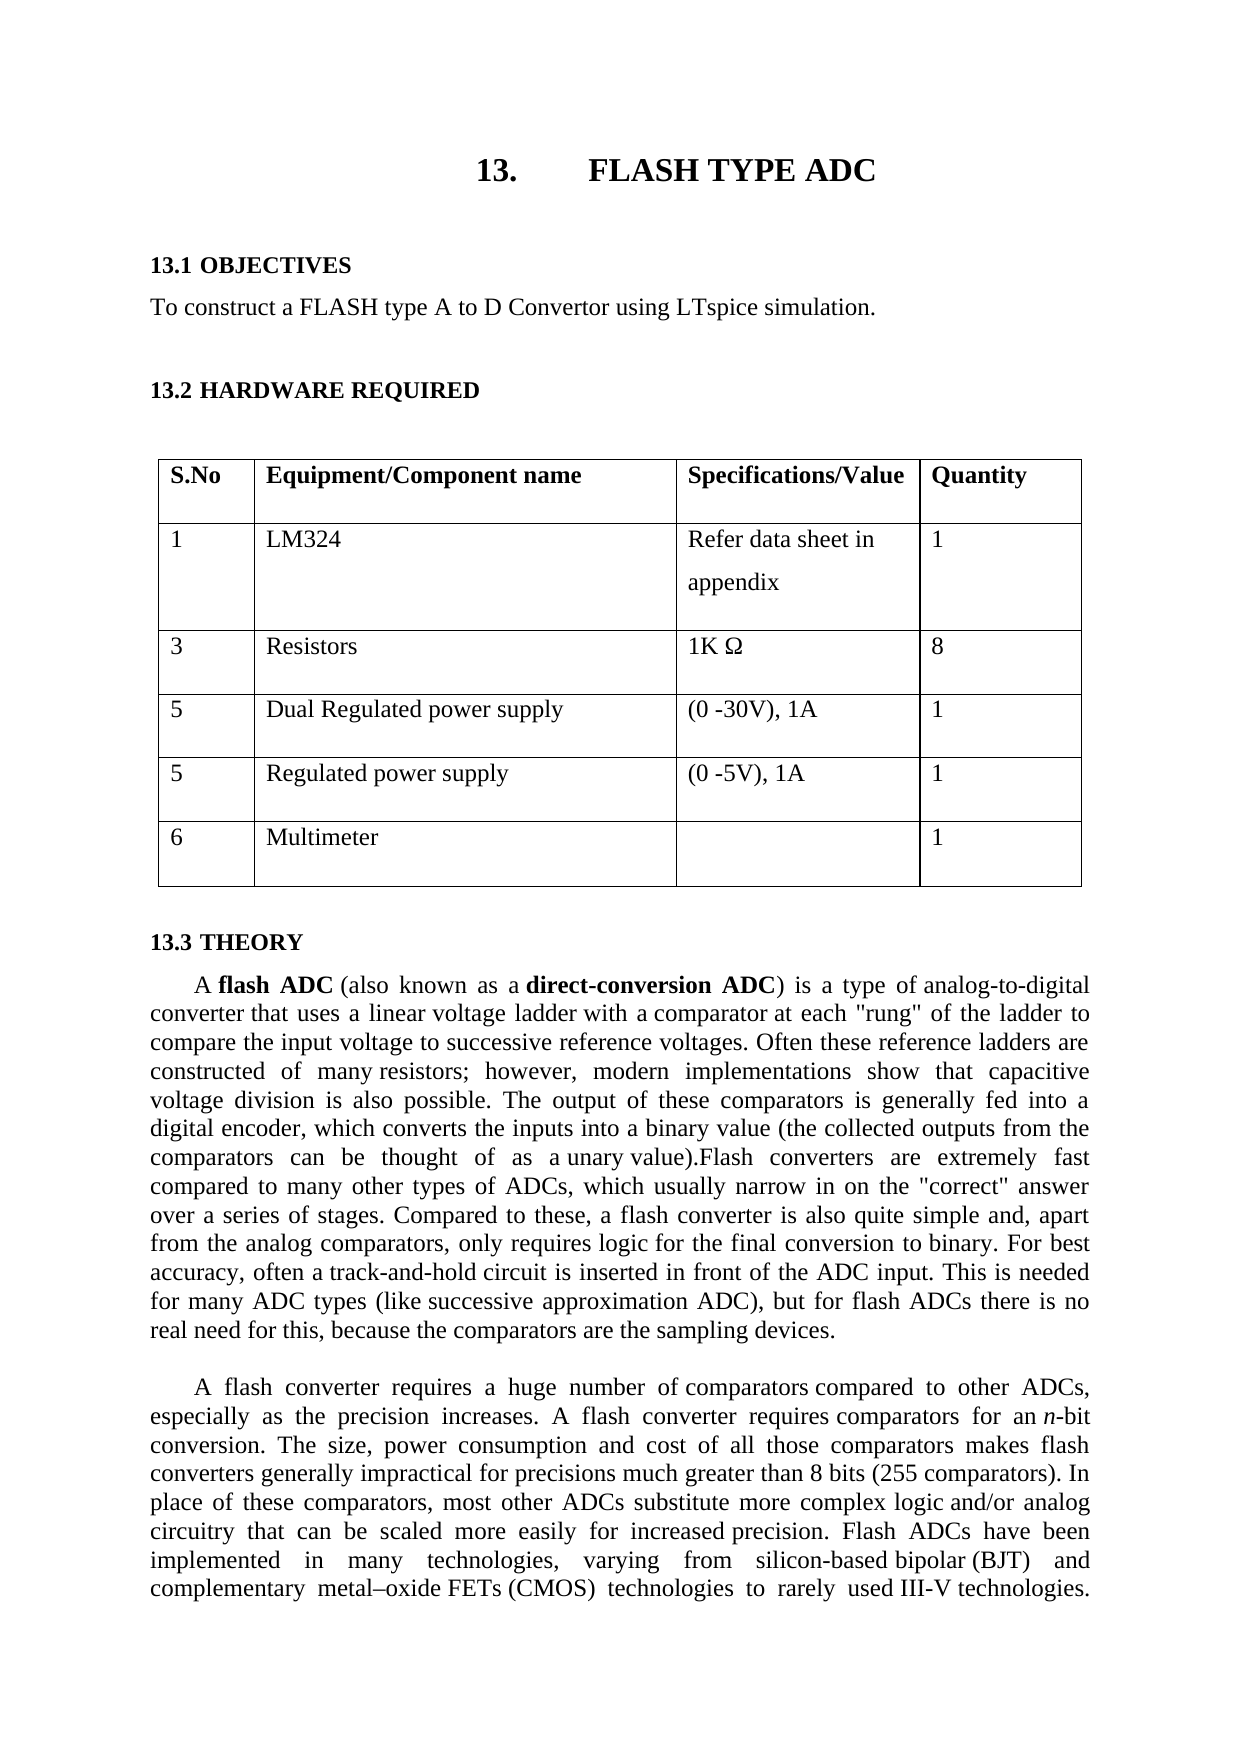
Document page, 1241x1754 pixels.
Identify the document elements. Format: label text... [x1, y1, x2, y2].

table_cell 1 [921, 695, 1081, 757]
table_cell (0 -30V), 1A [677, 695, 919, 757]
table_cell 5 [159, 758, 254, 821]
table_cell 1 [921, 524, 1081, 630]
table_cell Multimeter [255, 822, 676, 886]
table_header S.No [159, 460, 254, 523]
table_cell 6 [159, 822, 254, 886]
table_cell Refer data sheet in appendix [677, 524, 919, 630]
table_header Specifications/Value [677, 460, 919, 523]
table_cell Regulated power supply [255, 758, 676, 821]
table_cell LM324 [255, 524, 676, 630]
table_cell (0 -5V), 1A [677, 758, 919, 821]
list FLASH TYPE ADC [262, 150, 1090, 188]
table_cell 5 [159, 695, 254, 757]
table_cell 1 [921, 758, 1081, 821]
table_cell Dual Regulated power supply [255, 695, 676, 757]
table_cell 1K Ω [677, 631, 919, 693]
table_cell 1 [921, 822, 1081, 886]
list A flash ADC (also known as a direct-conversion ADC) is a type of analog-to-digital converter that uses a linear voltage ladder with a comparator at each "rung" of the ladder to compare the input voltage to successive reference voltages. Often these reference ladders are constructed of many resistors; however, modern implementations show that capacitive voltage division is also possible. The output of these comparators is generally fed into a digital encoder, which converts the inputs into a binary value (the collected outputs from the comparators can be thought of as a unary value).Flash converters are extremely fast compared to many other types of ADCs, which usually narrow in on the "correct" answer over a series of stages. Compared to these, a flash converter is also quite simple and, apart from the analog comparators, only requires logic for the final conversion to binary. For best accuracy, often a track-and-hold circuit is inserted in front of the ADC input. This is needed for many ADC types (like successive approximation ADC), but for flash ADCs there is no real need for this, because the comparators are the sampling devices. [150, 1142, 1090, 1343]
table_cell 8 [921, 631, 1081, 693]
table_cell 1 [159, 524, 254, 630]
table_header Equipment/Component name [255, 460, 676, 523]
list OBJECTIVES [150, 251, 1090, 278]
table_cell [677, 822, 919, 886]
table_cell Resistors [255, 631, 676, 693]
list To construct a FLASH type A to D Convertor using LTspice simulation. [150, 292, 1090, 321]
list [150, 1372, 1090, 1602]
list HARDWARE REQUIRED [150, 376, 1090, 404]
table_cell 3 [159, 631, 254, 693]
list THEORY [150, 928, 1090, 956]
table_header Quantity [921, 460, 1081, 523]
